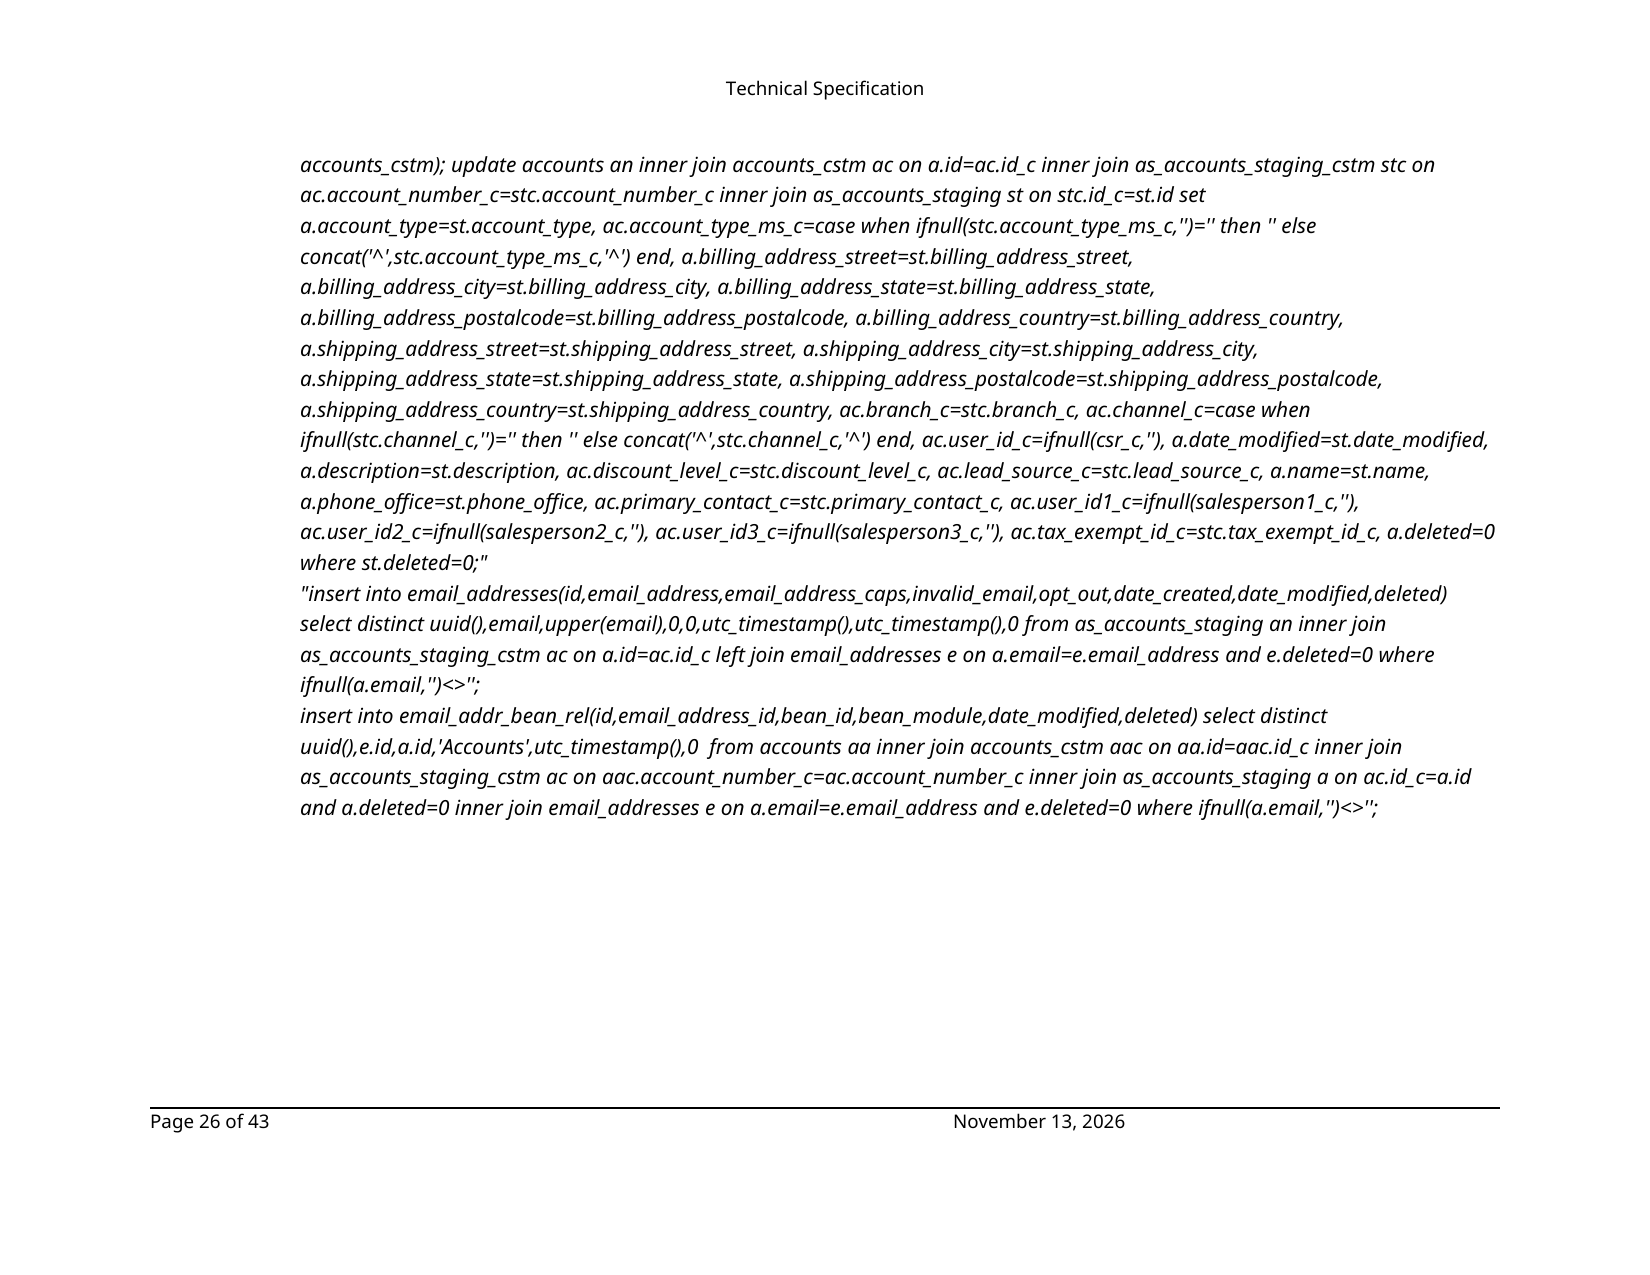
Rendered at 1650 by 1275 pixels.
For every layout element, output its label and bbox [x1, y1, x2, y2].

text [300, 150, 1500, 822]
